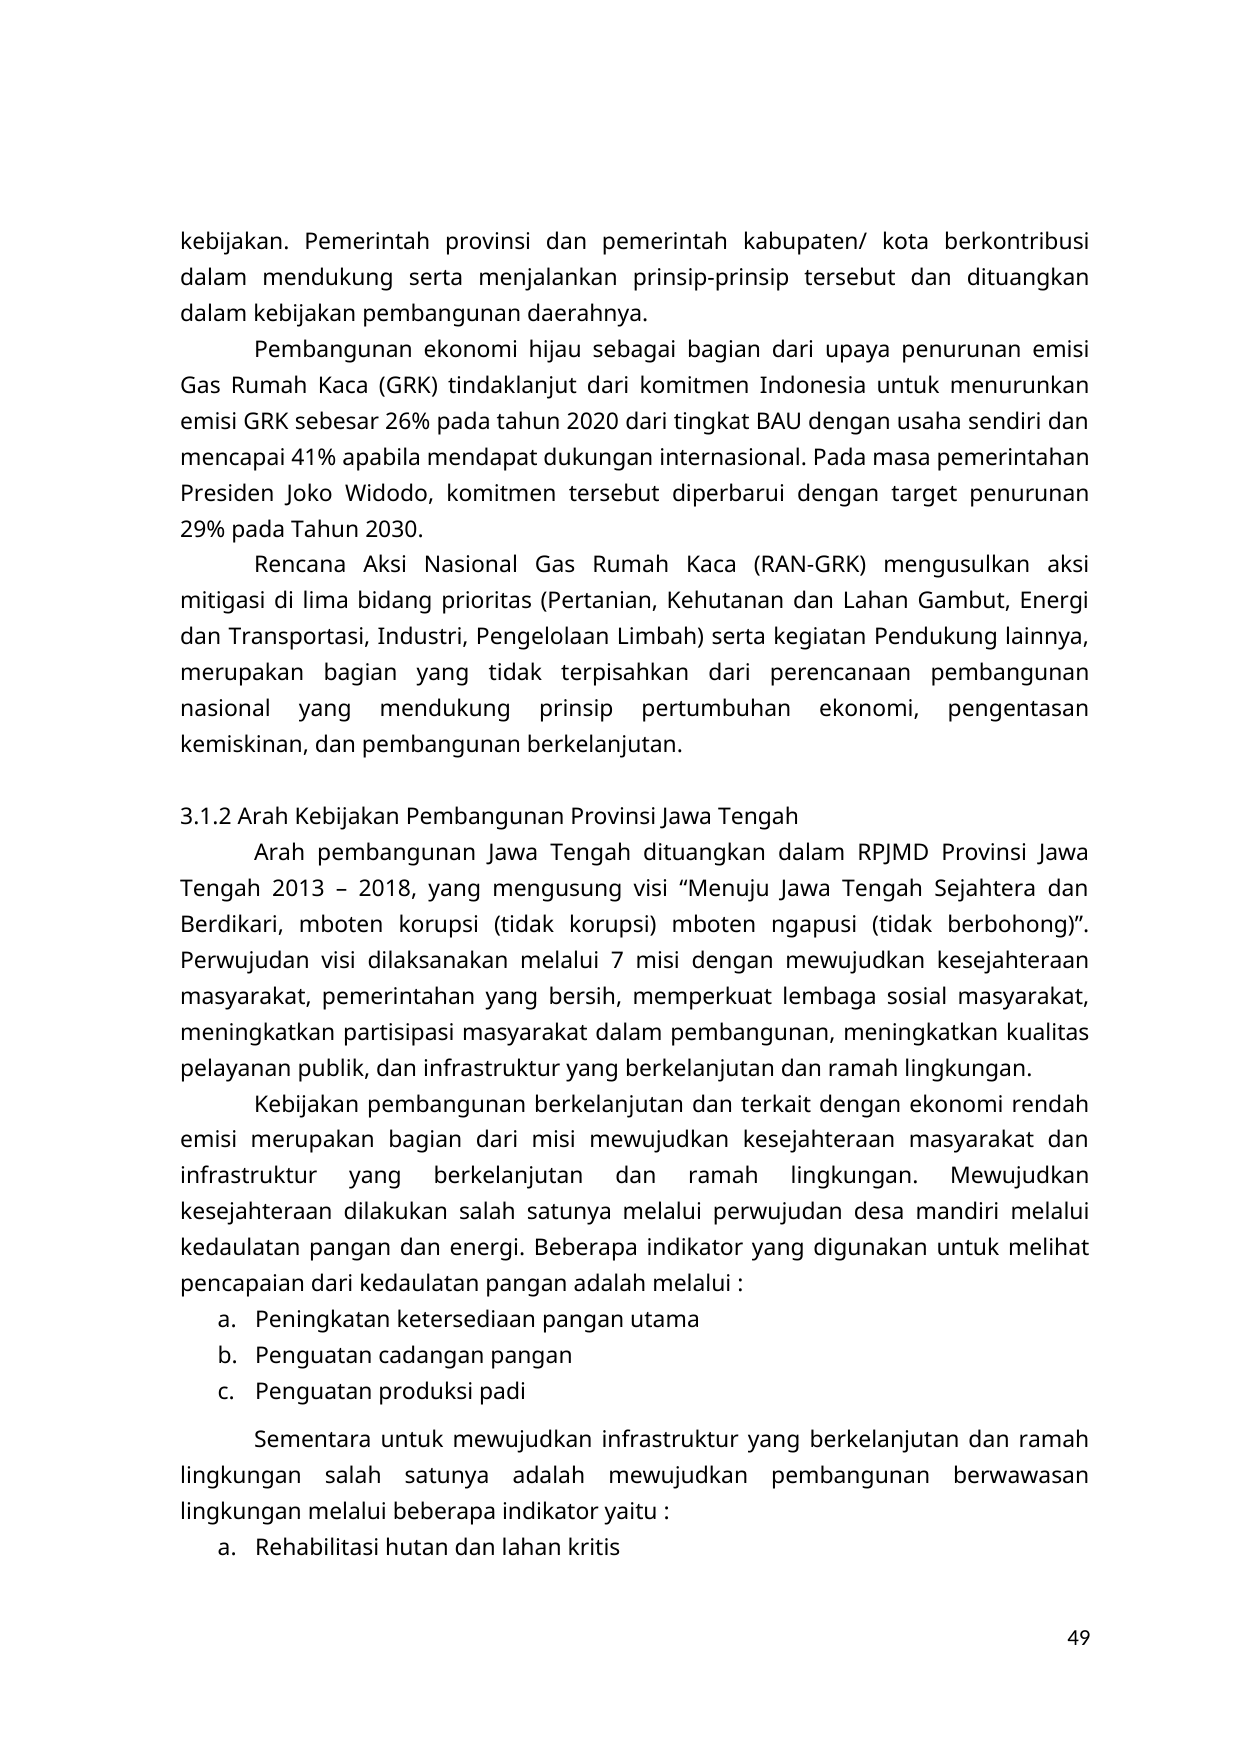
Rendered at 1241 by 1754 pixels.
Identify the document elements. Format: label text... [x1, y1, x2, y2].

list Peningkatan ketersediaan pangan utama [217, 1303, 1090, 1334]
text Rencana Aksi Nasional Gas Rumah Kaca (RAN-GRK) mengusulkan aksi mitigasi di lima bidang prioritas (Pertanian, Kehutanan dan Lahan Gambut, Energi dan Transportasi, Industri, Pengelolaan Limbah) serta kegiatan Pendukung lainnya, merupakan bagian yang tidak terpisahkan dari perencanaan pembangunan nasional yang mendukung prinsip pertumbuhan ekonomi, pengentasan kemiskinan, dan pembangunan berkelanjutan. [180, 548, 1090, 759]
list Rehabilitasi hutan dan lahan kritis [217, 1531, 1090, 1562]
list Penguatan cadangan pangan [217, 1339, 1090, 1370]
text Pembangunan ekonomi hijau sebagai bagian dari upaya penurunan emisi Gas Rumah Kaca (GRK) tindaklanjut dari komitmen Indonesia untuk menurunkan emisi GRK sebesar 26% pada tahun 2020 dari tingkat BAU dengan usaha sendiri dan mencapai 41% apabila mendapat dukungan internasional. Pada masa pemerintahan Presiden Joko Widodo, komitmen tersebut diperbarui dengan target penurunan 29% pada Tahun 2030. [180, 333, 1090, 544]
text Sementara untuk mewujudkan infrastruktur yang berkelanjutan dan ramah lingkungan salah satunya adalah mewujudkan pembangunan berwawasan lingkungan melalui beberapa indikator yaitu : [180, 1423, 1090, 1527]
text Arah pembangunan Jawa Tengah dituangkan dalam RPJMD Provinsi Jawa Tengah 2013 – 2018, yang mengusung visi “Menuju Jawa Tengah Sejahtera dan Berdikari, mboten korupsi (tidak korupsi) mboten ngapusi (tidak berbohong)”. Perwujudan visi dilaksanakan melalui 7 misi dengan mewujudkan kesejahteraan masyarakat, pemerintahan yang bersih, memperkuat lembaga sosial masyarakat, meningkatkan partisipasi masyarakat dalam pembangunan, meningkatkan kualitas pelayanan publik, dan infrastruktur yang berkelanjutan dan ramah lingkungan. [180, 836, 1090, 1083]
text 3.1.2 Arah Kebijakan Pembangunan Provinsi Jawa Tengah [180, 800, 1090, 831]
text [180, 225, 1090, 328]
list Penguatan produksi padi [217, 1375, 1090, 1406]
text Kebijakan pembangunan berkelanjutan dan terkait dengan ekonomi rendah emisi merupakan bagian dari misi mewujudkan kesejahteraan masyarakat dan infrastruktur yang berkelanjutan dan ramah lingkungan. Mewujudkan kesejahteraan dilakukan salah satunya melalui perwujudan desa mandiri melalui kedaulatan pangan dan energi. Beberapa indikator yang digunakan untuk melihat pencapaian dari kedaulatan pangan adalah melalui : [180, 1087, 1090, 1298]
